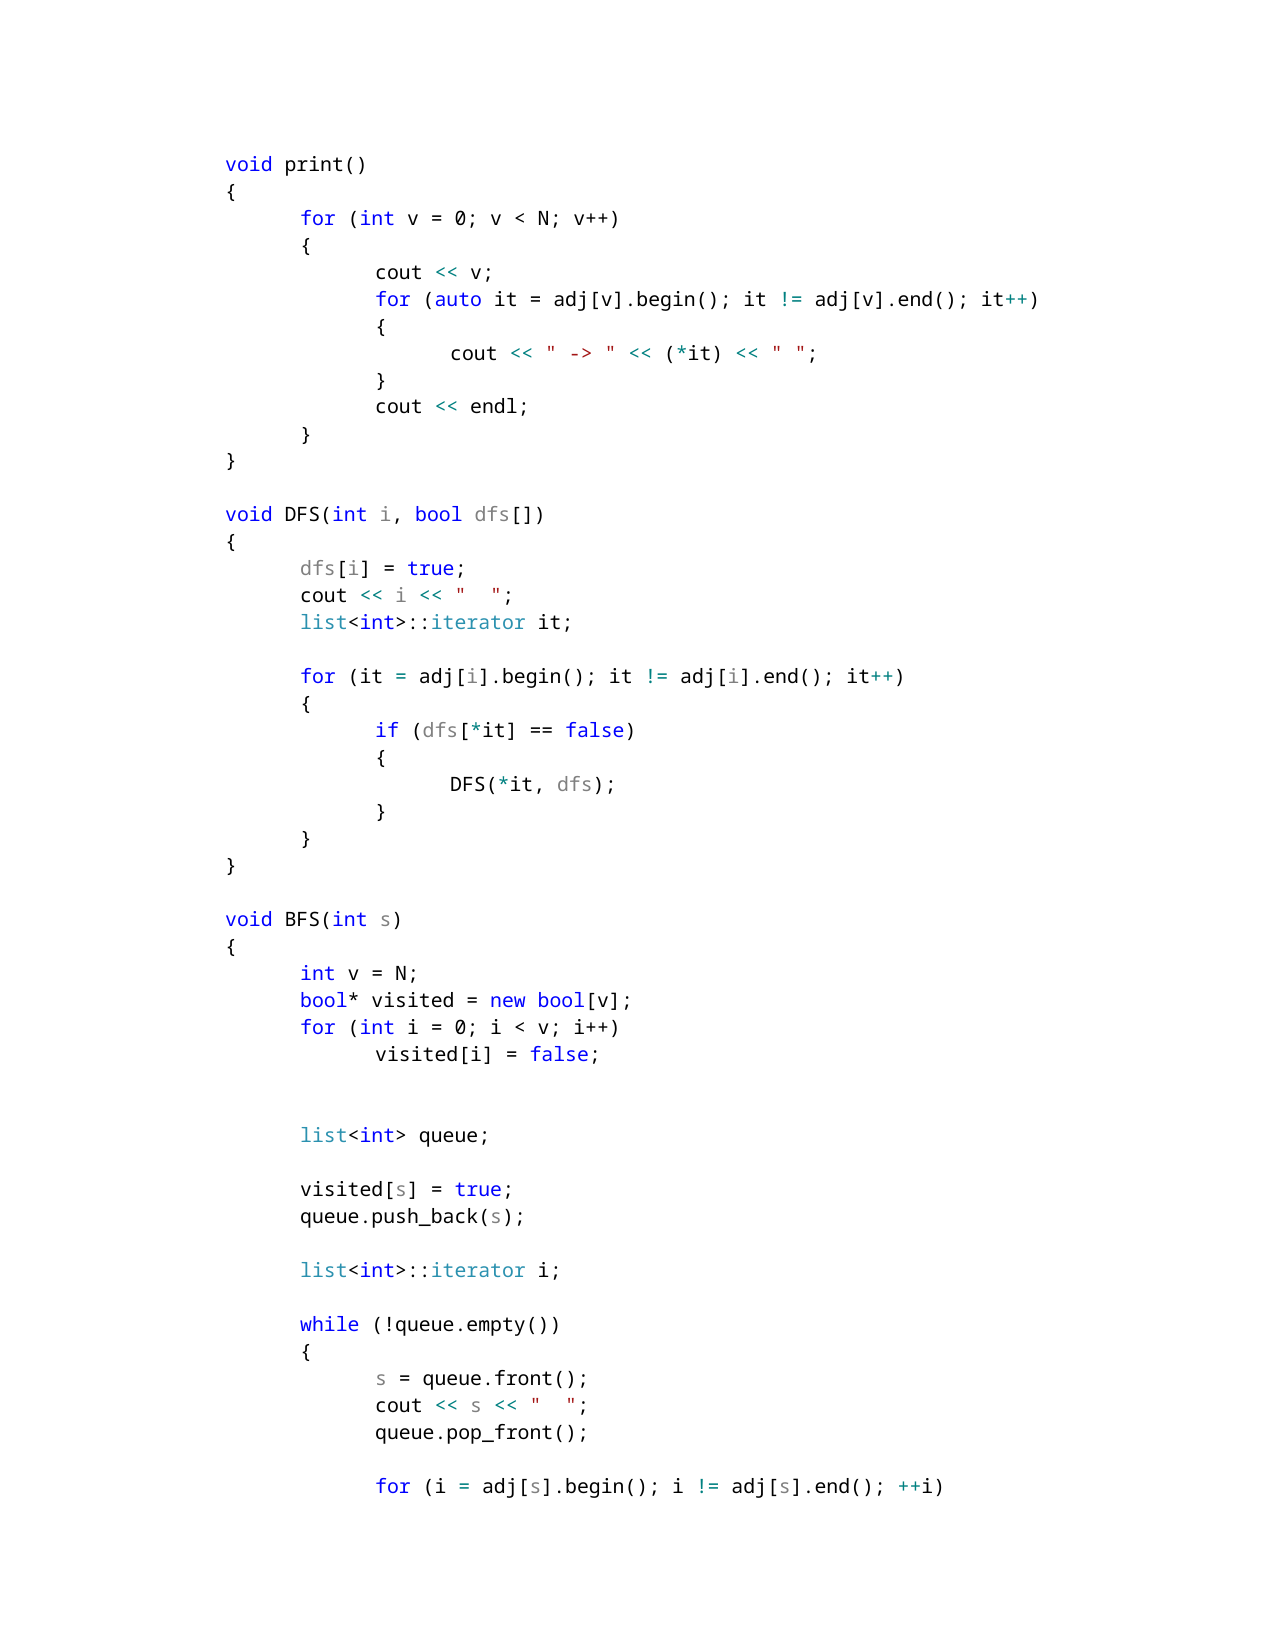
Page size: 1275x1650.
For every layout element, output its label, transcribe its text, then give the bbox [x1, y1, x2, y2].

text { [150, 743, 1125, 771]
text { [150, 528, 1125, 555]
text { [150, 689, 1125, 717]
text } [150, 366, 1125, 393]
text for (it = adj[i].begin(); it != adj[i].end(); it++) [150, 663, 1125, 689]
text list<int> queue; [150, 1121, 1125, 1148]
text cout << s << " "; [150, 1391, 1125, 1418]
text cout << " -> " << (*it) << " "; [150, 339, 1125, 366]
text list<int>::iterator i; [150, 1256, 1125, 1283]
text s = queue.front(); [150, 1364, 1125, 1391]
text { [150, 231, 1125, 258]
text visited[s] = true; [150, 1175, 1125, 1202]
text for (auto it = adj[v].begin(); it != adj[v].end(); it++) [150, 285, 1125, 312]
text cout << v; [150, 258, 1125, 285]
text if (dfs[*it] == false) [150, 717, 1125, 743]
text void print() [150, 150, 1125, 177]
text cout << endl; [150, 393, 1125, 420]
text visited[i] = false; [150, 1040, 1125, 1067]
text } [150, 420, 1125, 447]
text void BFS(int s) [150, 905, 1125, 932]
text dfs[i] = true; [150, 555, 1125, 582]
text { [150, 1337, 1125, 1364]
text bool* visited = new bool[v]; [150, 986, 1125, 1013]
text cout << i << " "; [150, 582, 1125, 609]
text DFS(*it, dfs); [150, 771, 1125, 797]
text } [150, 797, 1125, 824]
text while (!queue.empty()) [150, 1310, 1125, 1337]
text for (i = adj[s].begin(); i != adj[s].end(); ++i) [150, 1472, 1125, 1499]
text } [150, 447, 1125, 474]
text list<int>::iterator it; [150, 609, 1125, 636]
text } [150, 824, 1125, 851]
text { [150, 177, 1125, 204]
text } [150, 851, 1125, 878]
text queue.push_back(s); [150, 1202, 1125, 1229]
text void DFS(int i, bool dfs[]) [150, 501, 1125, 528]
text { [150, 312, 1125, 339]
text for (int v = 0; v < N; v++) [150, 204, 1125, 231]
text int v = N; [150, 959, 1125, 986]
text for (int i = 0; i < v; i++) [150, 1013, 1125, 1040]
text { [150, 932, 1125, 959]
text queue.pop_front(); [150, 1418, 1125, 1445]
